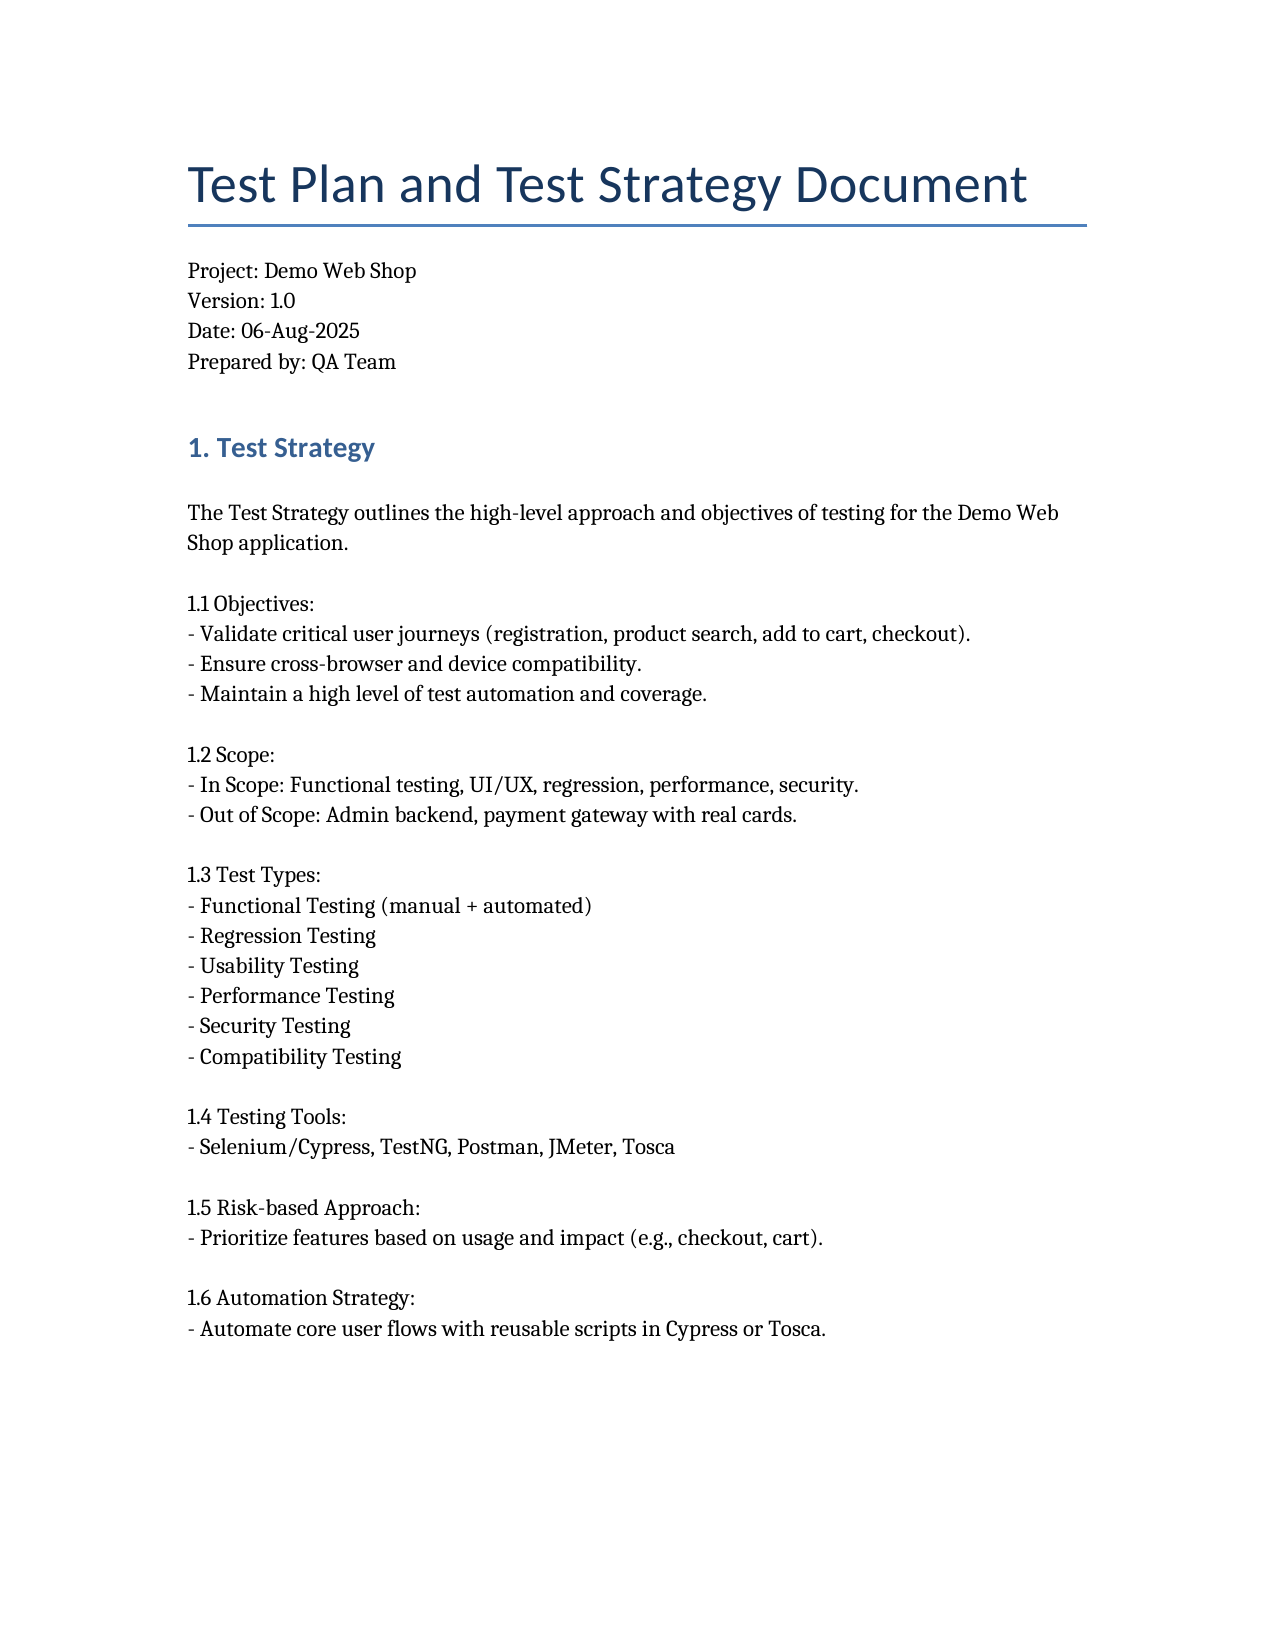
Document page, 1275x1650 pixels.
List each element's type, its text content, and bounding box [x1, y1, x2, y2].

text Project: Demo Web Shop Version: 1.0 Date: 06-Aug-2025 Prepared by: QA Team [187, 258, 1087, 375]
text The Test Strategy outlines the high-level approach and objectives of testing for the Demo Web Shop application. 1.1 Objectives: - Validate critical user journeys (registration, product search, add to cart, checkout). - Ensure cross-browser and device compatibility. - Maintain a high level of test automation and coverage. 1.2 Scope: - In Scope: Functional testing, UI/UX, regression, performance, security. - Out of Scope: Admin backend, payment gateway with real cards. 1.3 Test Types: - Functional Testing (manual + automated) - Regression Testing - Usability Testing - Performance Testing - Security Testing - Compatibility Testing 1.4 Testing Tools: - Selenium/Cypress, TestNG, Postman, JMeter, Tosca 1.5 Risk-based Approach: - Prioritize features based on usage and impact (e.g., checkout, cart). 1.6 Automation Strategy: - Automate core user flows with reusable scripts in Cypress or Tosca. [187, 469, 1087, 1372]
subtitle 1. Test Strategy [187, 429, 1087, 464]
title Test Plan and Test Strategy Document [187, 150, 1087, 227]
